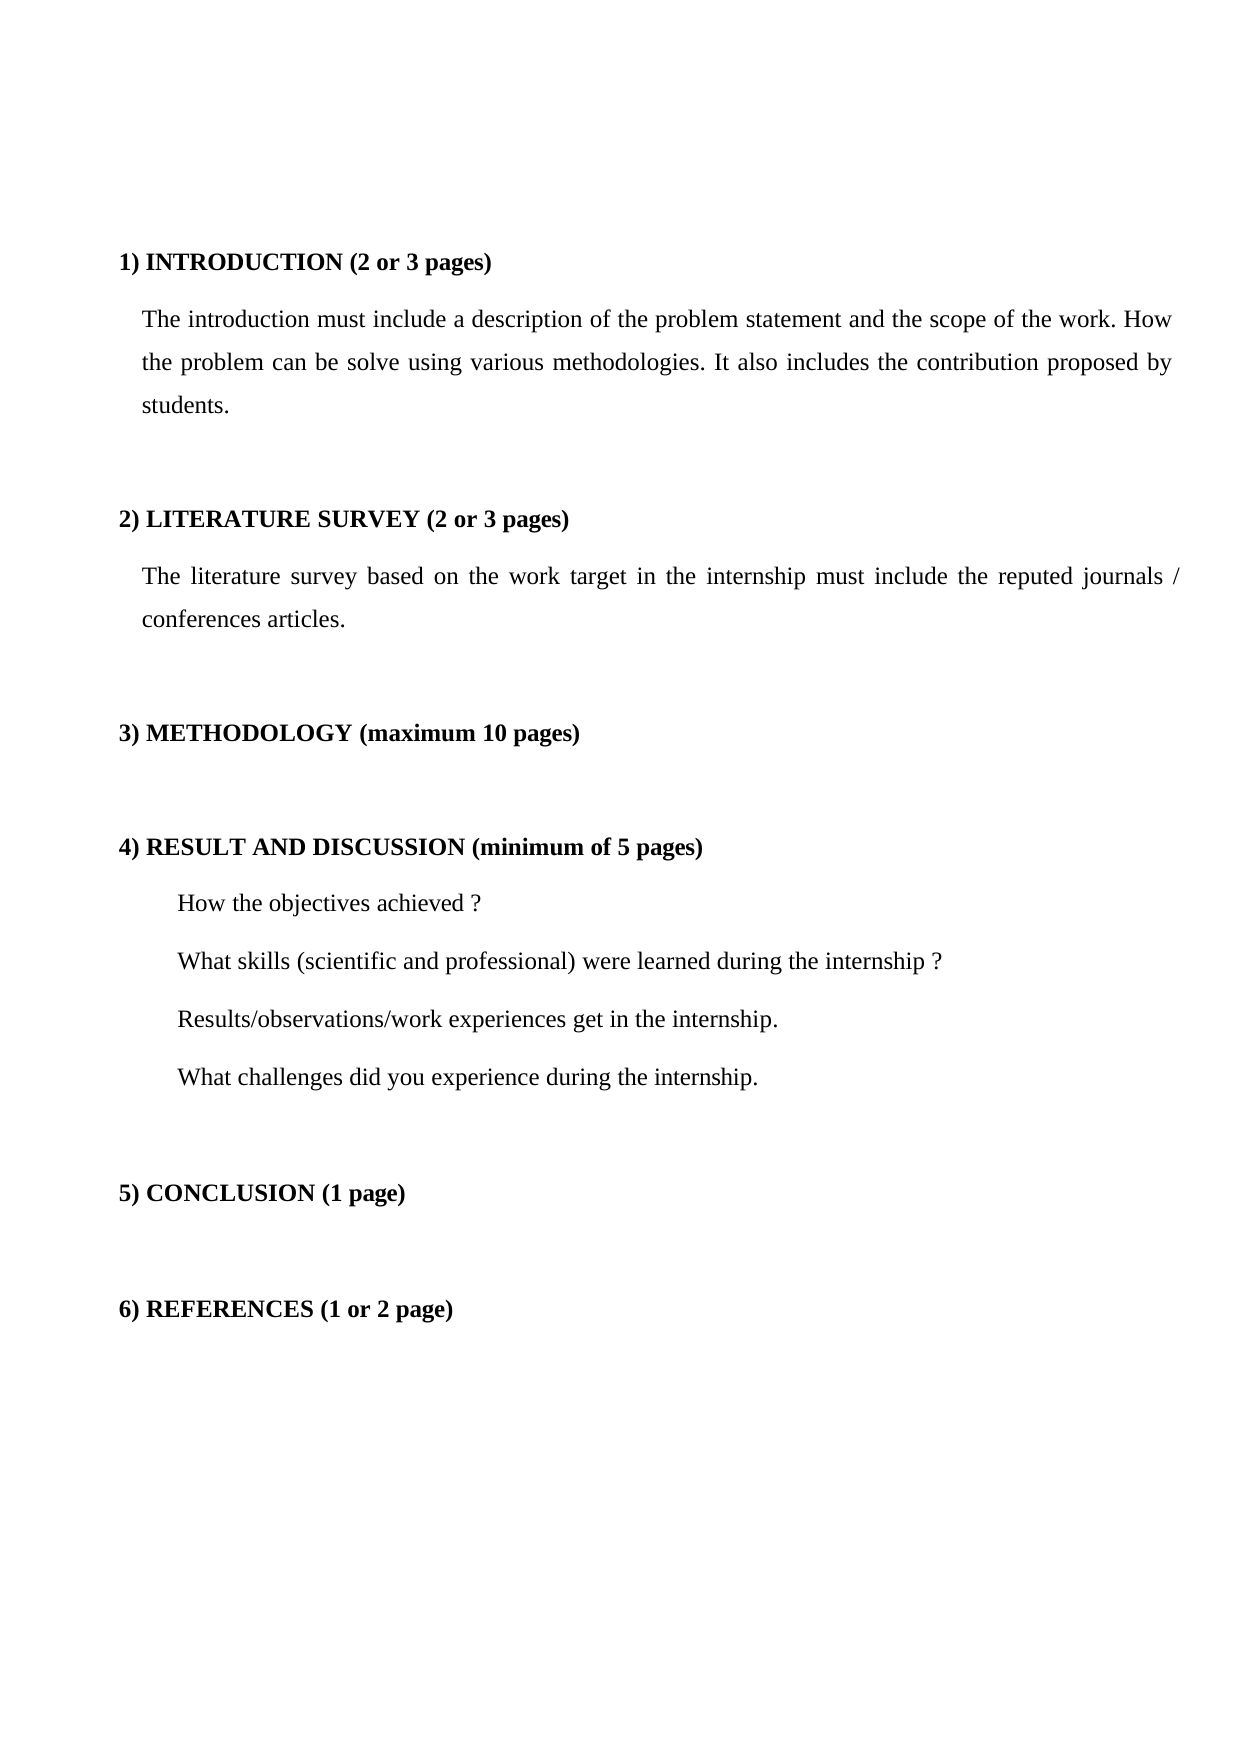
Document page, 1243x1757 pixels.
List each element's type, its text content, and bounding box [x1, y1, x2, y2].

list LITERATURE SURVEY (2 or 3 pages) [119, 504, 1181, 533]
list RESULT AND DISCUSSION (minimum of 5 pages) [119, 832, 1241, 861]
text The introduction must include a description of the problem statement and the scope of the work. How the problem can be solve using various methodologies. It also includes the contribution proposed by students. [142, 304, 1173, 419]
text What challenges did you experience during the internship. [102, 1062, 1241, 1091]
text How the objectives achieved ? [102, 888, 1241, 917]
list REFERENCES (1 or 2 page) [119, 1294, 1241, 1323]
text What skills (scientific and professional) were learned during the internship ? [102, 946, 1241, 975]
list METHODOLOGY (maximum 10 pages) [119, 718, 1181, 747]
text Results/observations/work experiences get in the internship. [102, 1004, 1241, 1033]
list CONCLUSION (1 page) [119, 1178, 1241, 1207]
text The literature survey based on the work target in the internship must include the reputed journals / conferences articles. [142, 561, 1181, 633]
list INTRODUCTION (2 or 3 pages) [119, 247, 1241, 276]
